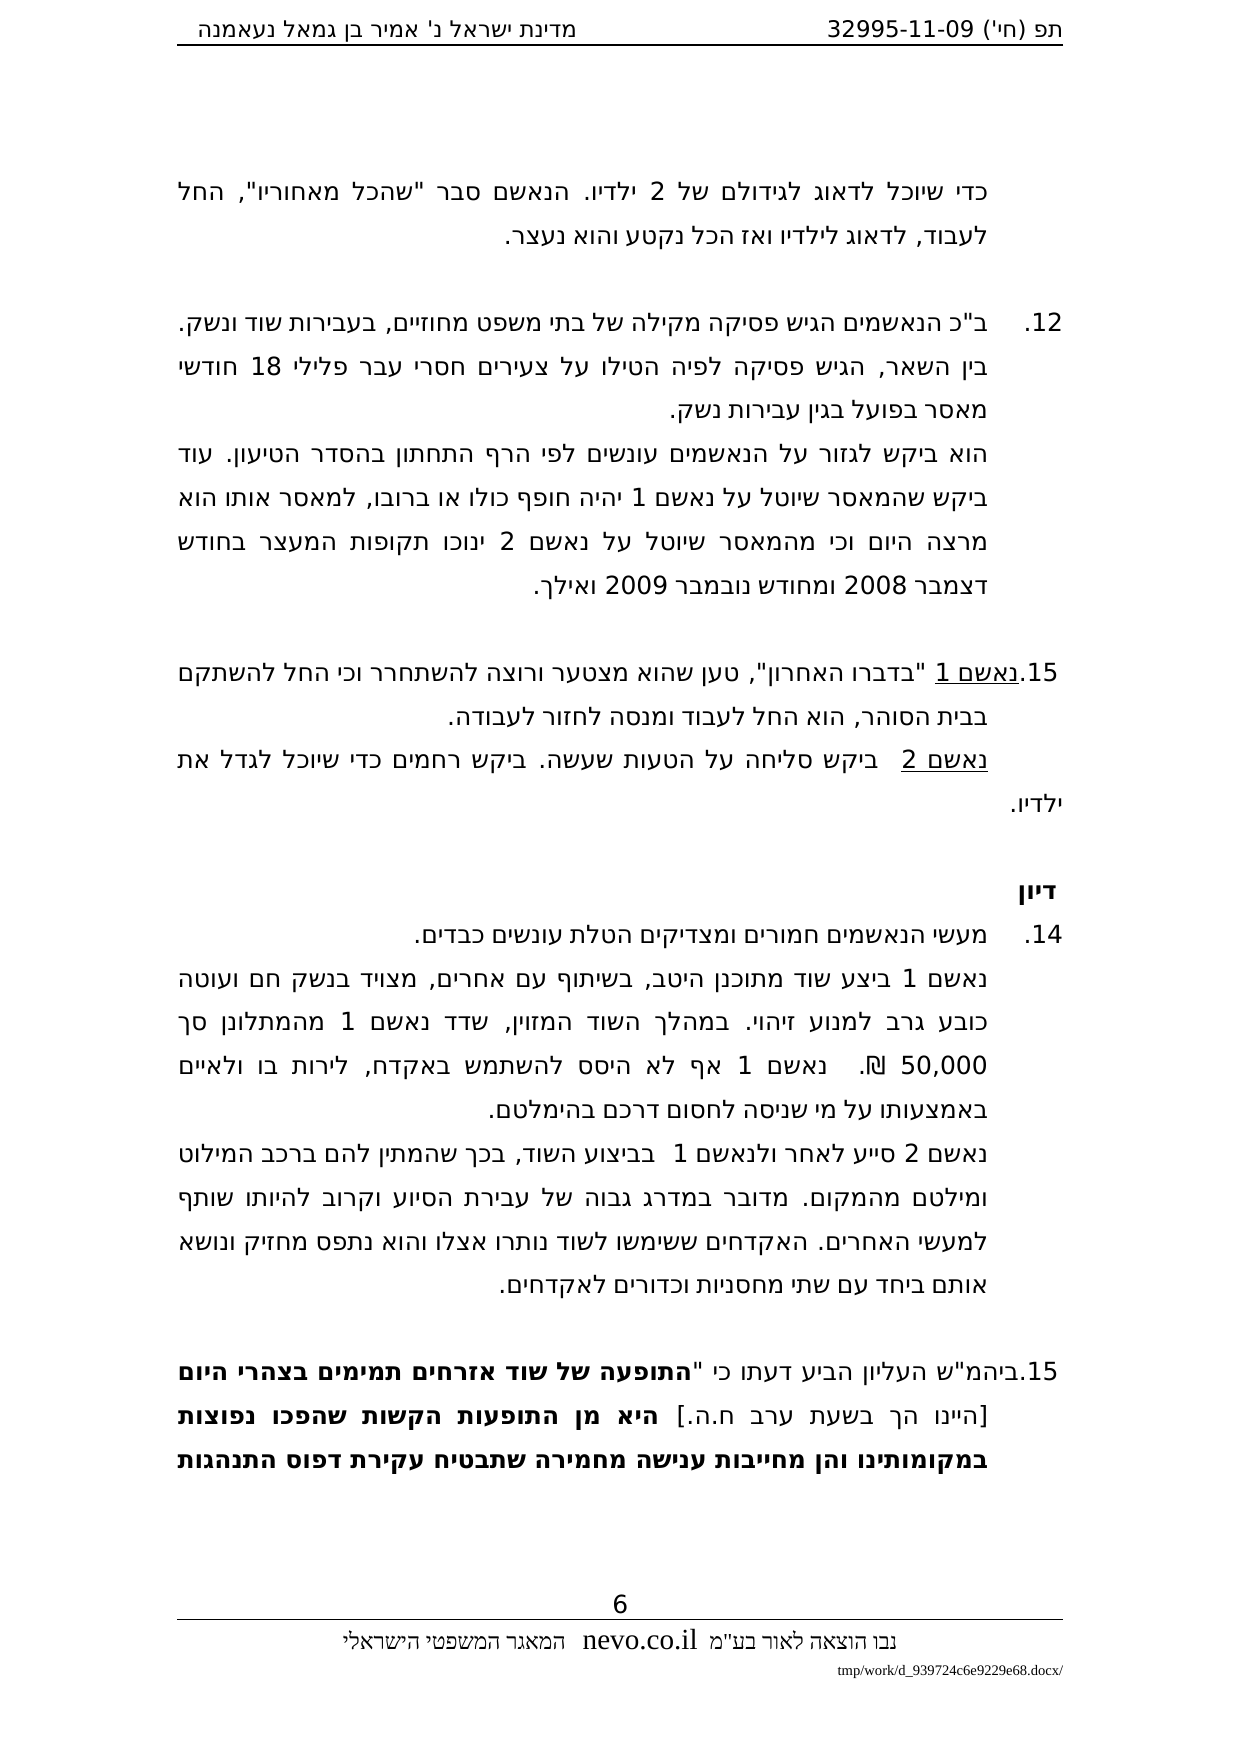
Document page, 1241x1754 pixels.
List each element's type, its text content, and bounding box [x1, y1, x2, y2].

list נאשם 1 "בדברו האחרון", טען שהוא מצטער ורוצה להשתחרר וכי החל להשתקם בבית הסוהר, הוא החל לעבוד ומנסה לחזור לעבודה. [177, 658, 1058, 731]
text 14. מעשי הנאשמים חמורים ומצדיקים הטלת עונשים כבדים. [177, 920, 1063, 949]
text 12. ב"כ הנאשמים הגיש פסיקה מקילה של בתי משפט מחוזיים, בעבירות שוד ונשק. בין השאר, הגיש פסיקה לפיה הטילו על צעירים חסרי עבר פלילי 18 חודשי מאסר בפועל בגין עבירות נשק. [177, 308, 1063, 425]
text נאשם 1 ביצע שוד מתוכנן היטב, בשיתוף עם אחרים, מצויד בנשק חם ועוטה כובע גרב למנוע זיהוי. במהלך השוד המזוין, שדד נאשם 1 מהמתלונן סך 50,000 ₪. נאשם 1 אף לא היסס להשתמש באקדח, לירות בו ולאיים באמצעותו על מי שניסה לחסום דרכם בהימלטם. [177, 964, 988, 1124]
text דיון [177, 876, 1063, 905]
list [177, 1357, 1058, 1474]
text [177, 177, 988, 250]
text נאשם 2 סייע לאחר ולנאשם 1 בביצוע השוד, בכך שהמתין להם ברכב המילוט ומילטם מהמקום. מדובר במדרג גבוה של עבירת הסיוע וקרוב להיותו שותף למעשי האחרים. האקדחים ששימשו לשוד נותרו אצלו והוא נתפס מחזיק ונושא אותם ביחד עם שתי מחסניות וכדורים לאקדחים. [177, 1139, 988, 1300]
text הוא ביקש לגזור על הנאשמים עונשים לפי הרף התחתון בהסדר הטיעון. עוד ביקש שהמאסר שיוטל על נאשם 1 יהיה חופף כולו או ברובו, למאסר אותו הוא מרצה היום וכי מהמאסר שיוטל על נאשם 2 ינוכו תקופות המעצר בחודש דצמבר 2008 ומחודש נובמבר 2009 ואילך. [177, 439, 988, 600]
text נאשם 2 ביקש סליחה על הטעות שעשה. ביקש רחמים כדי שיוכל לגדל את ילדיו. [177, 746, 1063, 818]
